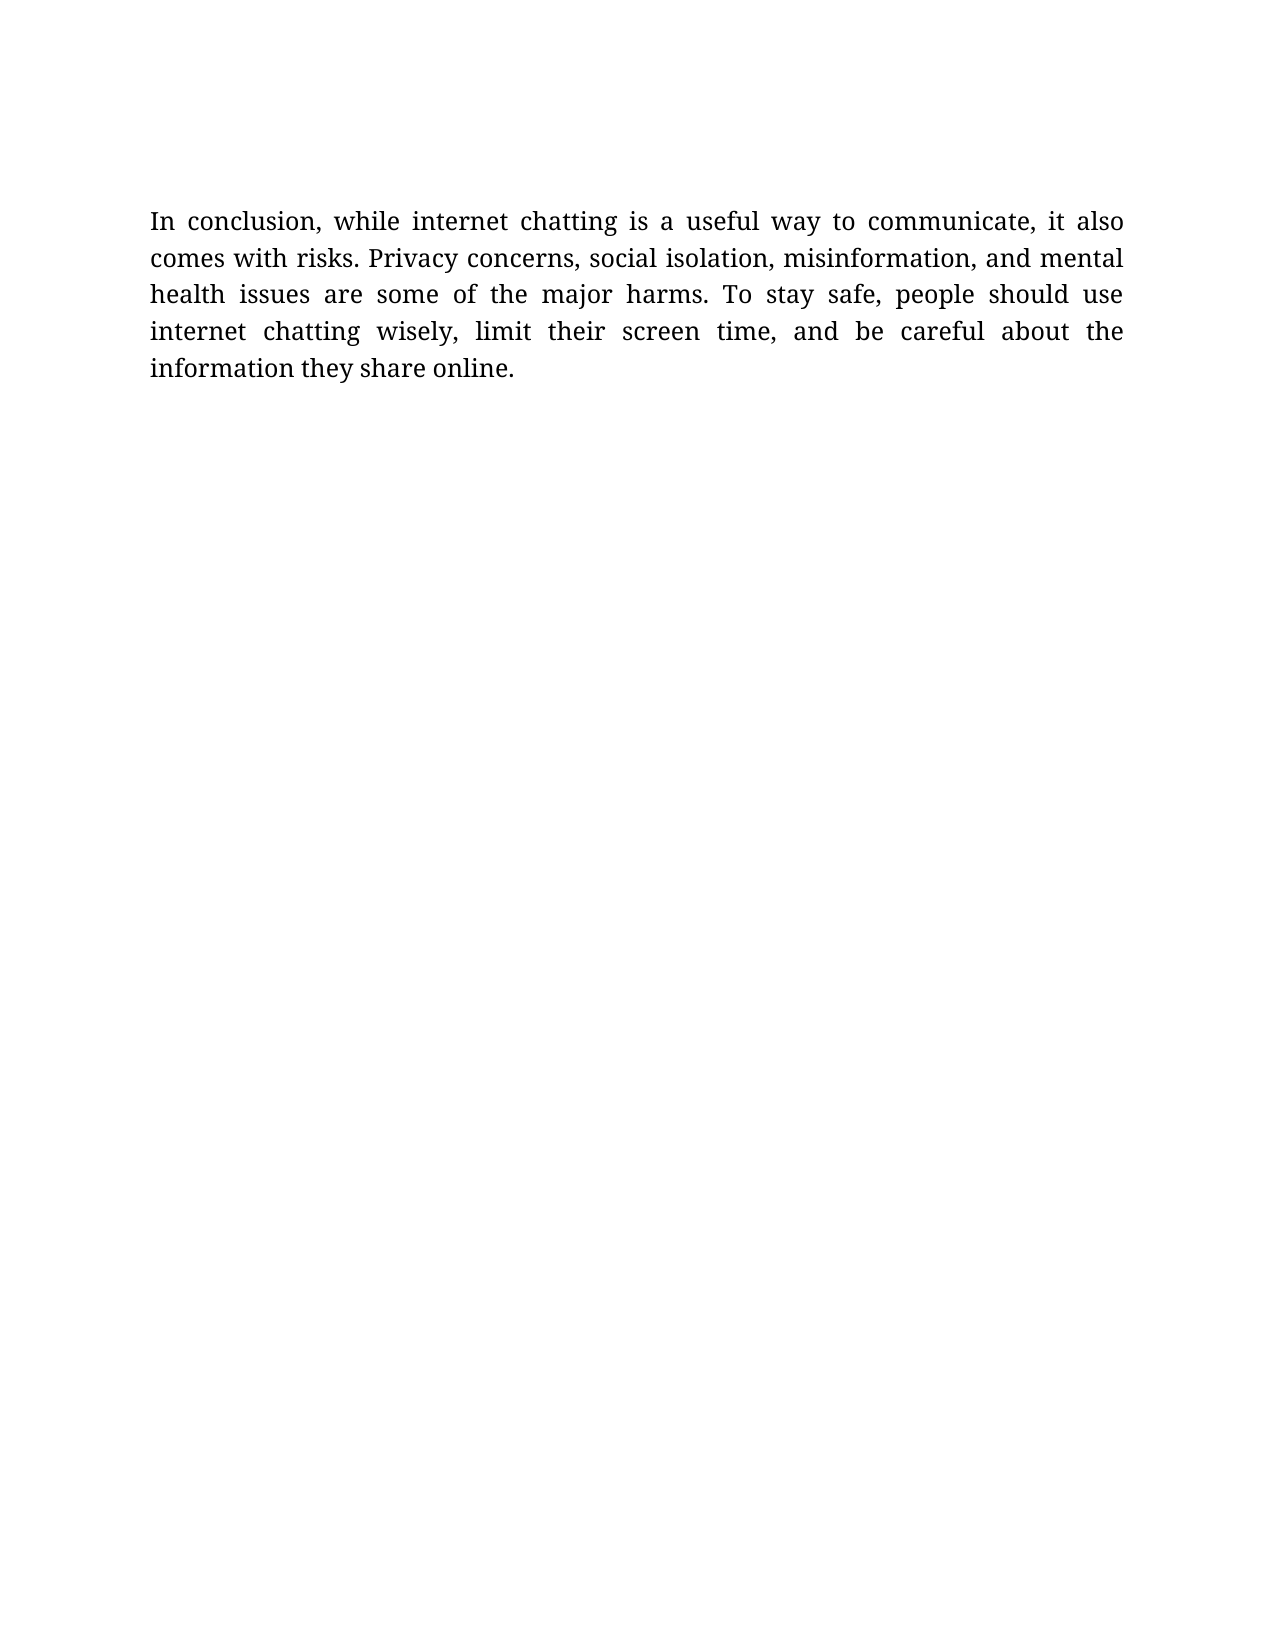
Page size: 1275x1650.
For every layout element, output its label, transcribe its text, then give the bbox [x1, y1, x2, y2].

text In conclusion, while internet chatting is a useful way to communicate, it also comes with risks. Privacy concerns, social isolation, misinformation, and mental health issues are some of the major harms. To stay safe, people should use internet chatting wisely, limit their screen time, and be careful about the information they share online. [150, 203, 1125, 384]
